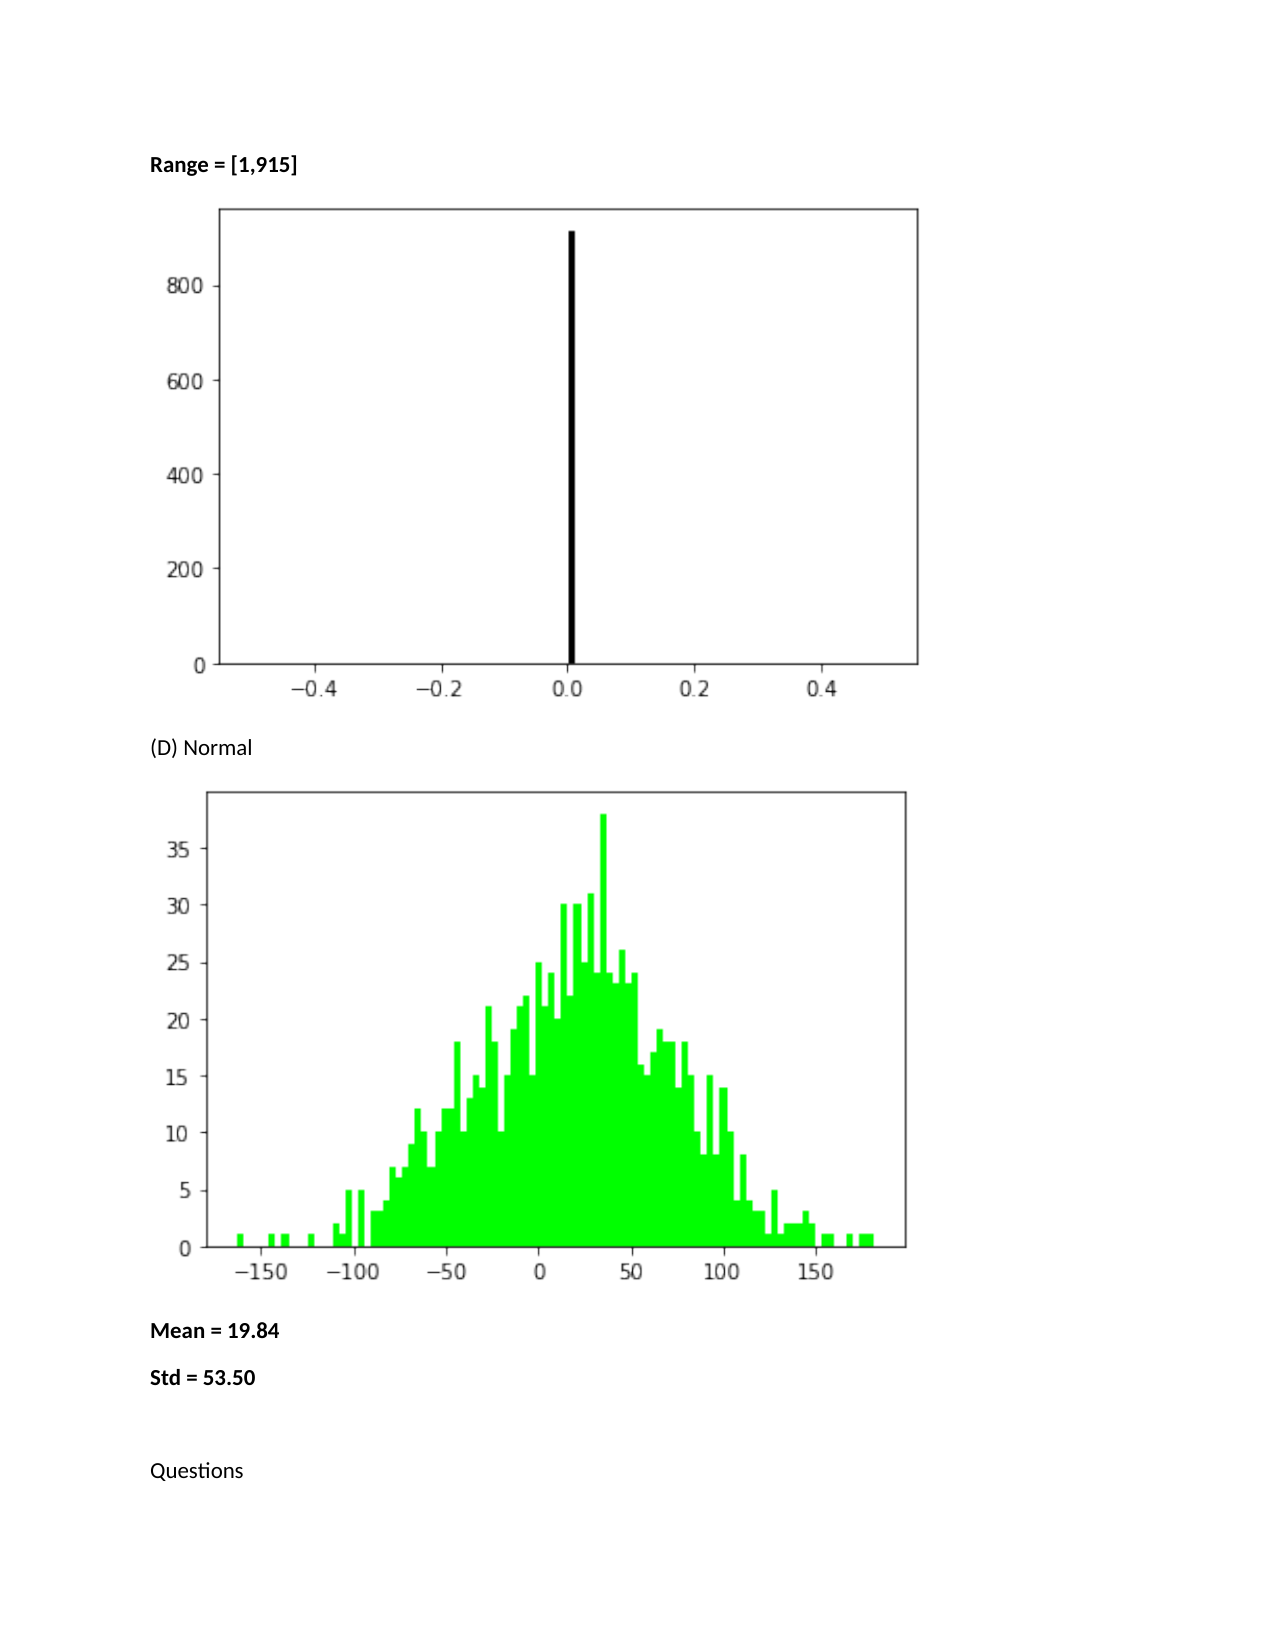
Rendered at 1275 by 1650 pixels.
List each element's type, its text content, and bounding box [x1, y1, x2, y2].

text Std = 53.50 [150, 1363, 1125, 1391]
picture [150, 779, 918, 1297]
text (D) Normal [150, 733, 1125, 761]
picture [150, 196, 932, 714]
text Questions [150, 1456, 1125, 1484]
text Mean = 19.84 [150, 1316, 1125, 1344]
text Range = [1,915] [150, 150, 1125, 178]
